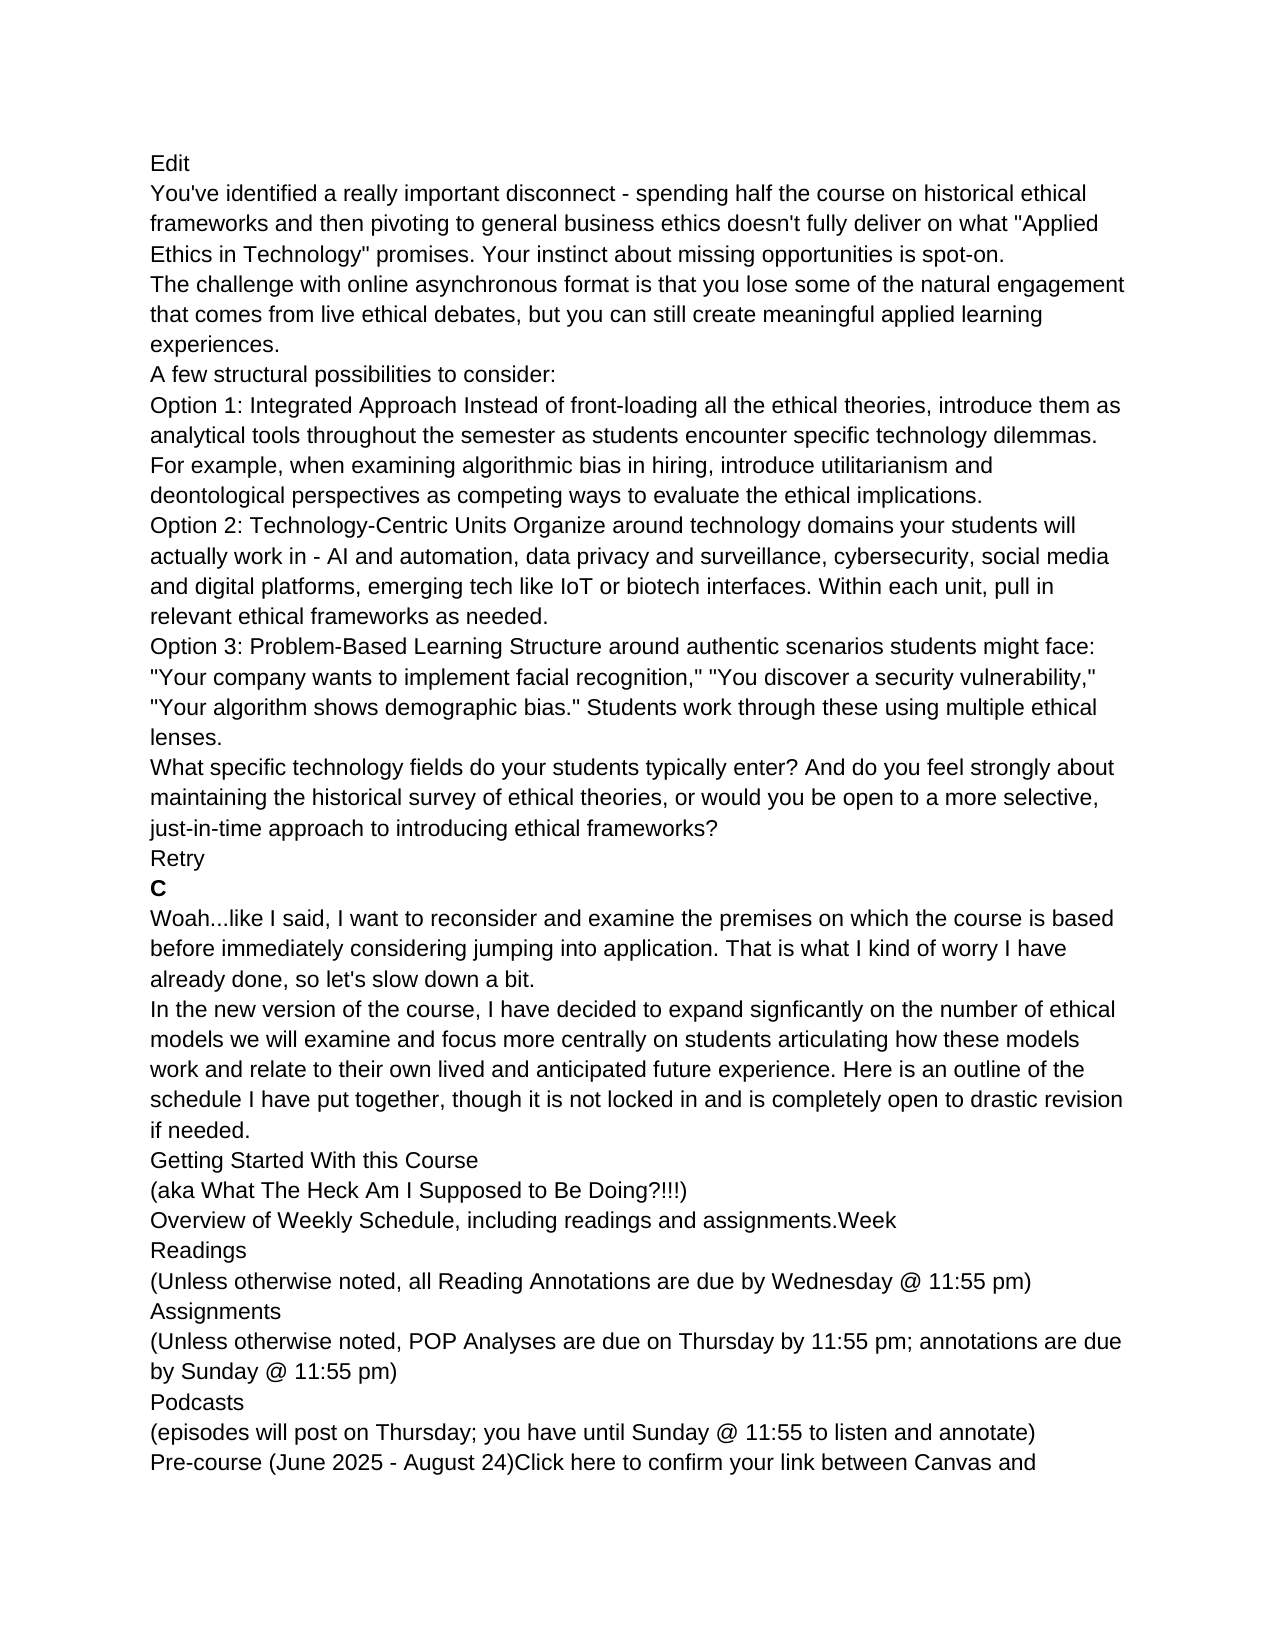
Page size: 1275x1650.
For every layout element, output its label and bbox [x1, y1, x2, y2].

text [150, 150, 1125, 1475]
